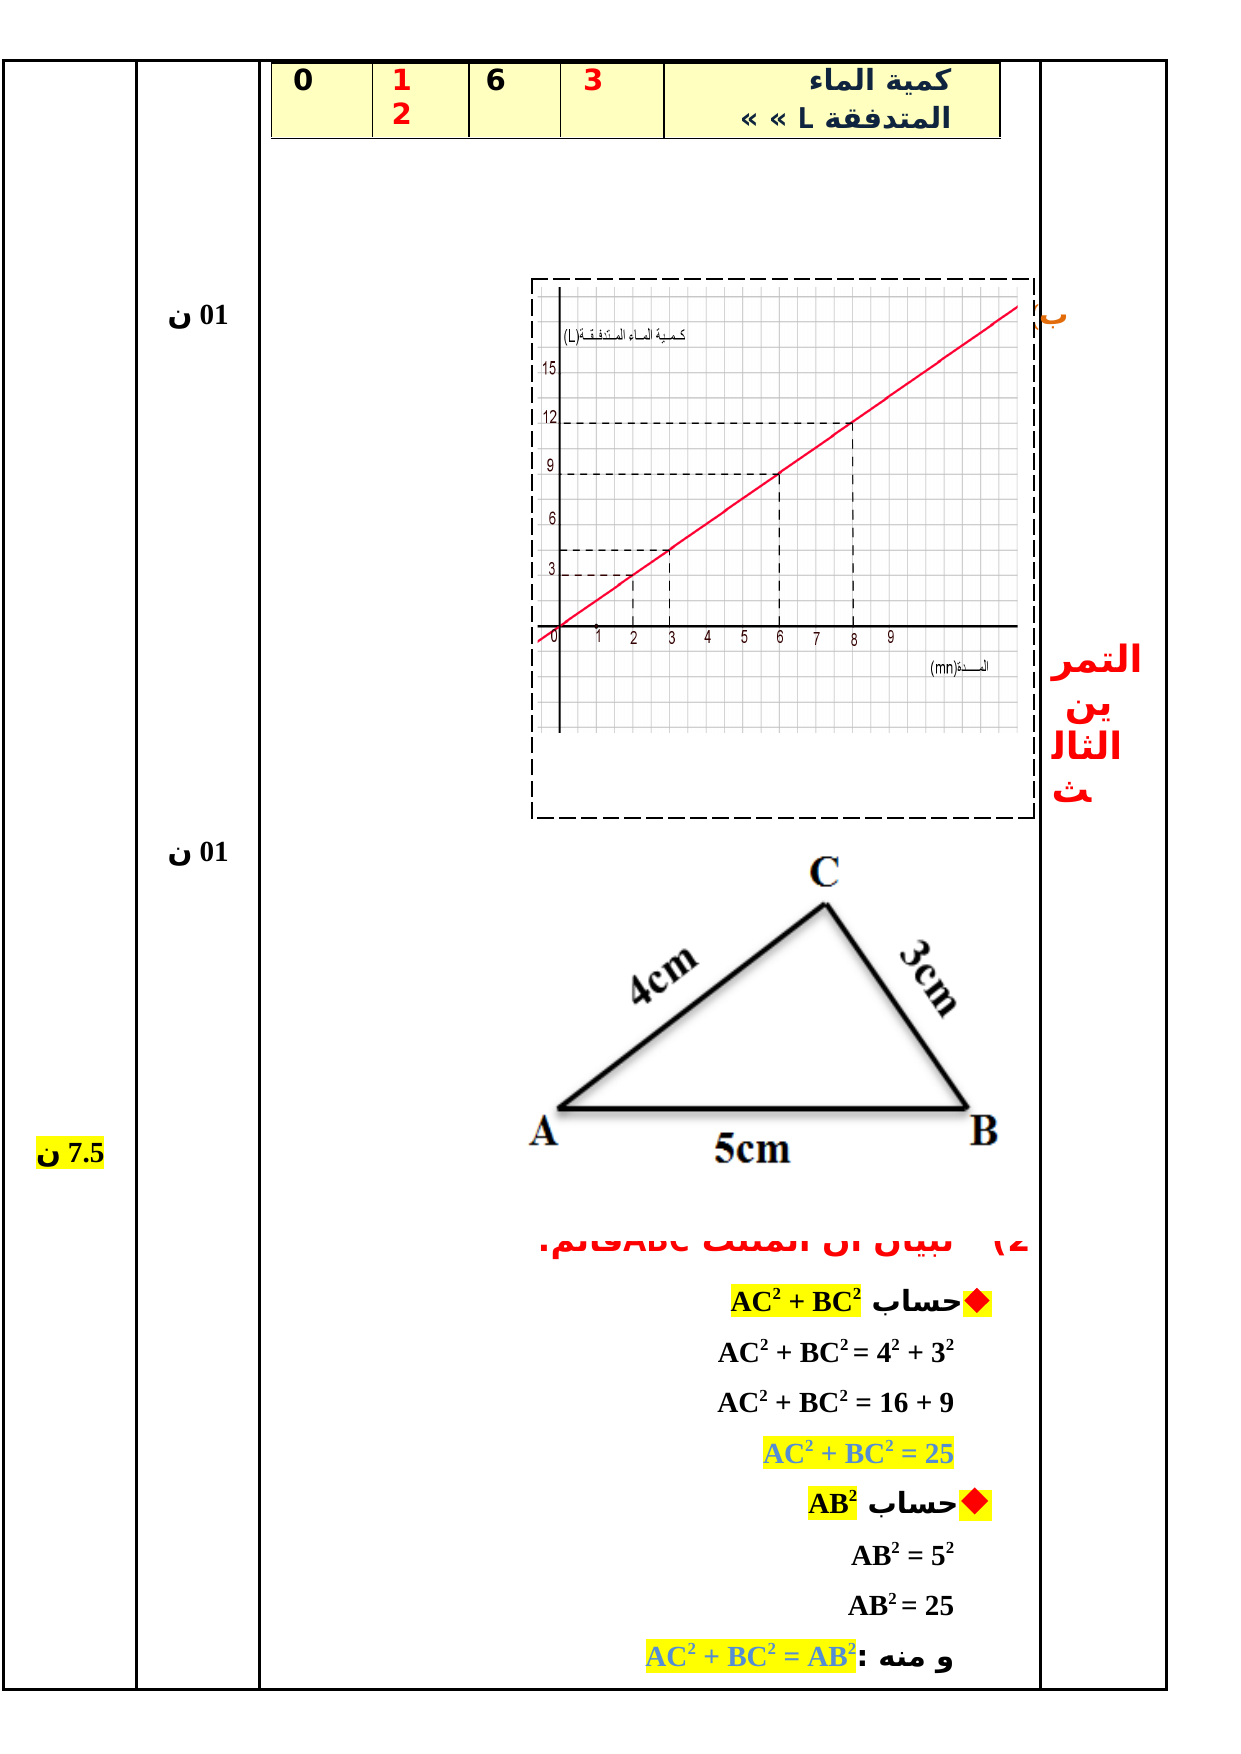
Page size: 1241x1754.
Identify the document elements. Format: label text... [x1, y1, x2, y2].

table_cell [1042, 62, 1165, 1687]
picture [477, 825, 1035, 1241]
table_cell 5.5 ن 07 ن 7.5 ن [5, 62, 135, 1687]
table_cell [138, 62, 258, 1687]
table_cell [261, 62, 1039, 1687]
